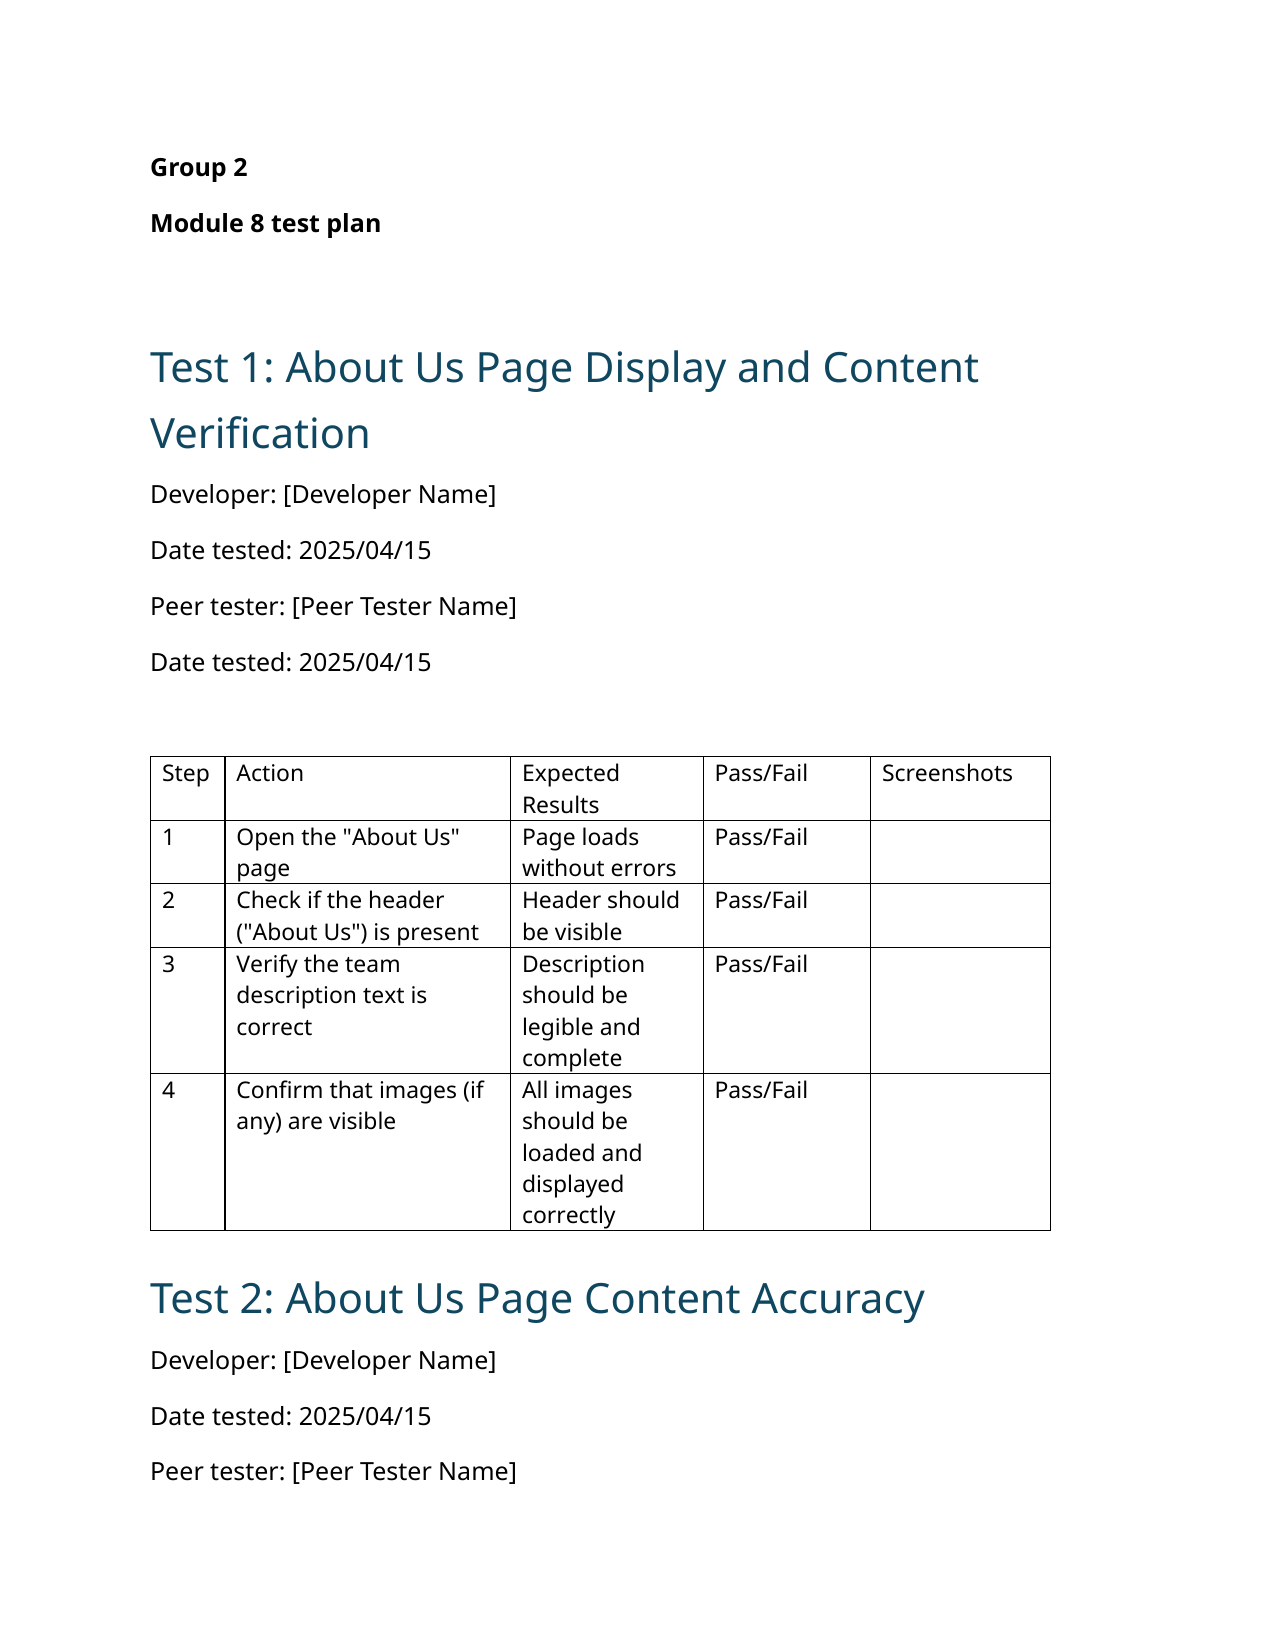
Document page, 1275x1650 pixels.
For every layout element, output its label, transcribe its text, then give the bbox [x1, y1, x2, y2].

table_cell All images should be loaded and displayed correctly [511, 1074, 703, 1230]
text Developer: [Developer Name] [150, 477, 1125, 511]
table_cell [871, 1074, 1050, 1230]
table_cell Header should be visible [511, 884, 703, 947]
table_cell Description should be legible and complete [511, 948, 703, 1073]
text Module 8 test plan [150, 206, 1125, 240]
table_cell 1 [151, 821, 224, 883]
table_cell Pass/Fail [704, 948, 870, 1073]
table_header Action [226, 757, 510, 820]
text Date tested: 2025/04/15 [150, 644, 1125, 679]
text Date tested: 2025/04/15 [150, 533, 1125, 567]
table_cell 4 [151, 1074, 224, 1230]
table_cell [871, 884, 1050, 947]
table_cell 2 [151, 884, 224, 947]
table_cell Check if the header ("About Us") is present [226, 884, 510, 947]
text Developer: [Developer Name] [150, 1342, 1125, 1376]
table_cell Page loads without errors [511, 821, 703, 883]
table_cell Pass/Fail [704, 821, 870, 883]
table_header Expected Results [511, 757, 703, 820]
table_cell [871, 821, 1050, 883]
subtitle Test 2: About Us Page Content Accuracy [150, 1269, 1125, 1326]
table_cell Open the "About Us" page [226, 821, 510, 883]
text Peer tester: [Peer Tester Name] [150, 1454, 1125, 1488]
table_header Step [151, 757, 224, 820]
table_cell Confirm that images (if any) are visible [226, 1074, 510, 1230]
text Peer tester: [Peer Tester Name] [150, 589, 1125, 623]
text Date tested: 2025/04/15 [150, 1398, 1125, 1432]
table_header Screenshots [871, 757, 1050, 820]
table_cell Pass/Fail [704, 1074, 870, 1230]
table_cell Verify the team description text is correct [226, 948, 510, 1073]
table_cell [871, 948, 1050, 1073]
table_cell Pass/Fail [704, 884, 870, 947]
text Group 2 [150, 150, 1125, 184]
table_cell 3 [151, 948, 224, 1073]
table_header Pass/Fail [704, 757, 870, 820]
subtitle Test 1: About Us Page Display and Content Verification [150, 338, 1125, 460]
